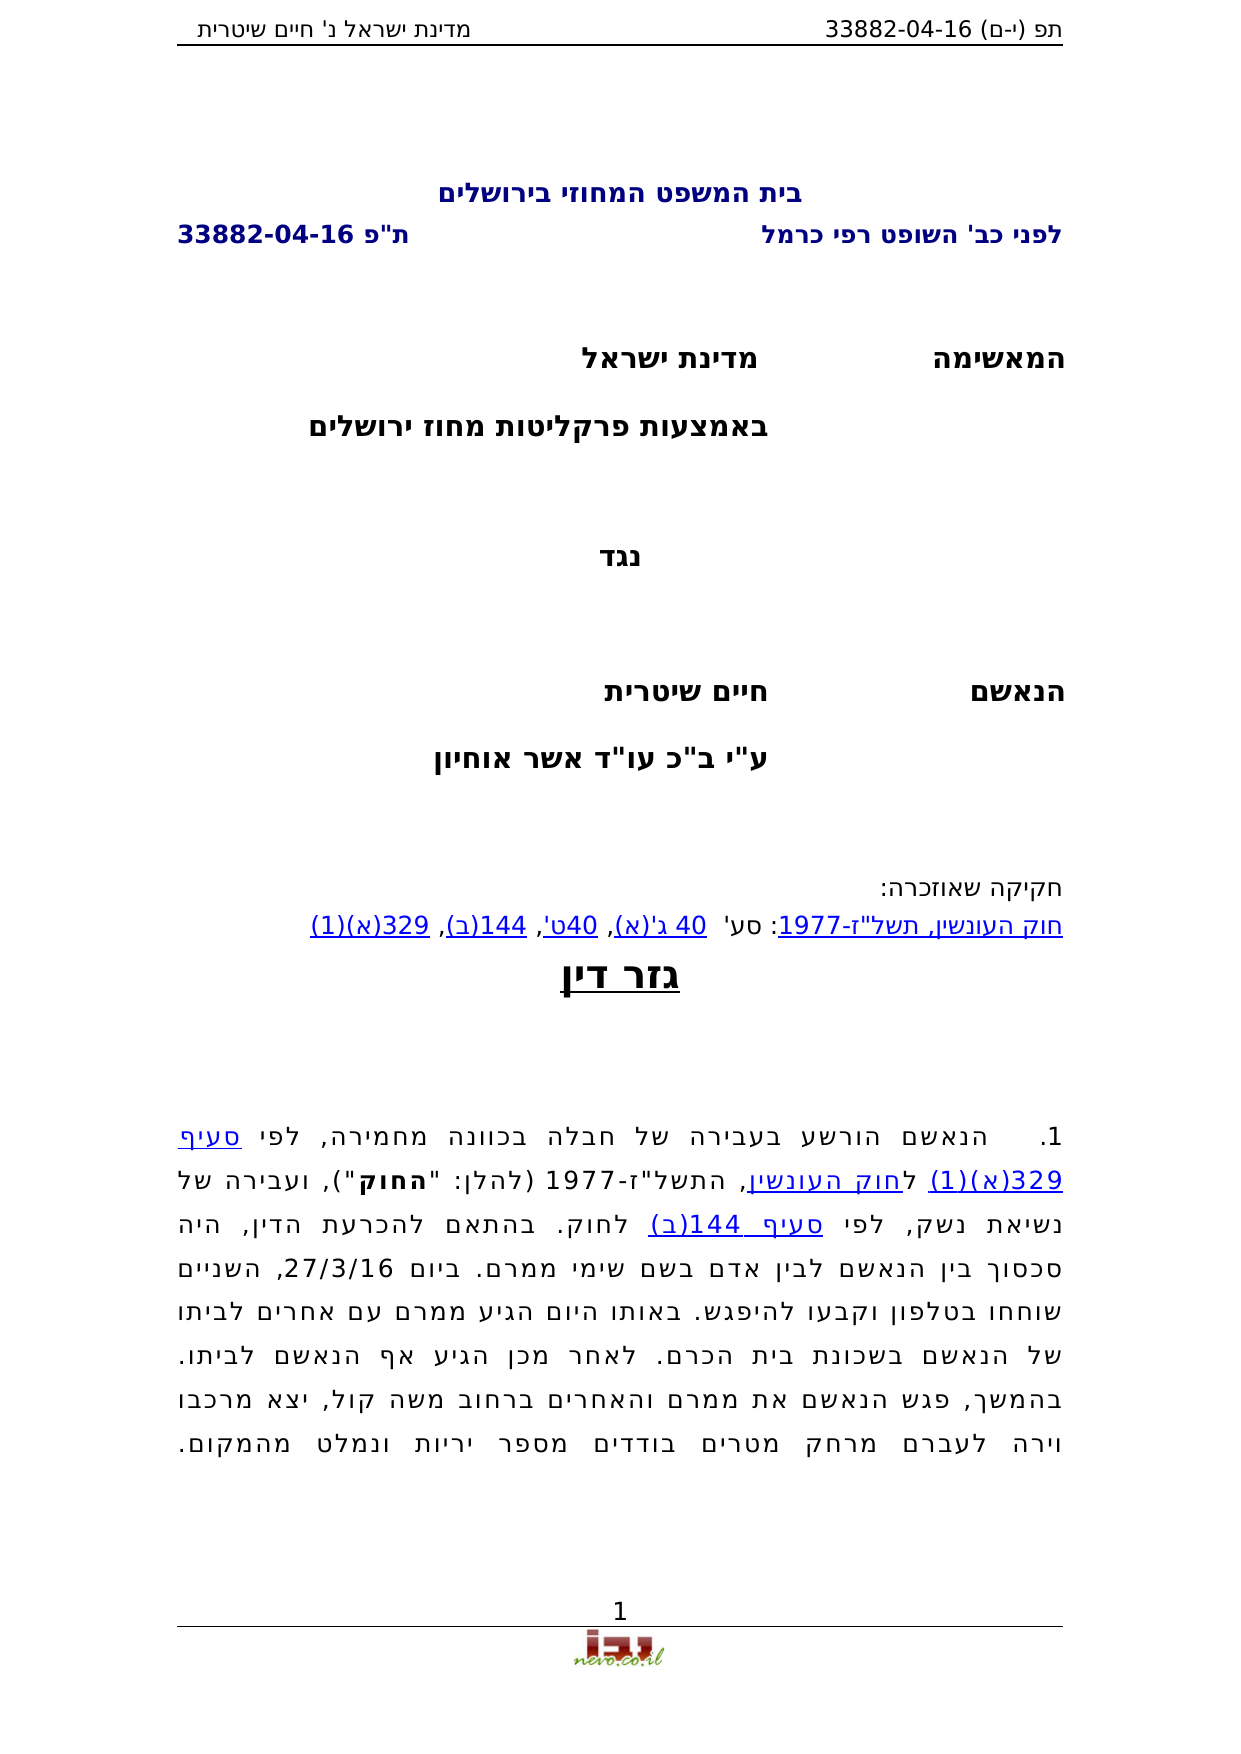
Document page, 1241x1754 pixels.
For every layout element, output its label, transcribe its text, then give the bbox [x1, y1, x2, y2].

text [177, 1122, 1063, 1458]
table_cell לפני כב' השופט רפי כרמל [549, 221, 1074, 284]
table_cell הנאשם [780, 674, 1080, 877]
table_cell ת"פ 33882-04-16 [166, 221, 549, 284]
table_header בית המשפט המחוזי בירושלים [166, 177, 1074, 221]
table_header מדינת ישראל באמצעות פרקליטות מחוז ירושלים [163, 341, 780, 472]
text חקיקה שאוזכרה: [177, 877, 1063, 902]
table_cell חיים שיטרית ע"י ב"כ עו"ד אשר אוחיון [163, 674, 780, 877]
text חוק העונשין, תשל"ז-1977: סע' 40 ג'(א), 40ט', 144(ב), 329(א)(1) [177, 914, 1063, 939]
table_header גזר דין [161, 952, 1079, 1036]
picture [574, 1629, 666, 1667]
table_cell נגד [163, 472, 1080, 674]
table_header המאשימה [780, 341, 1080, 472]
